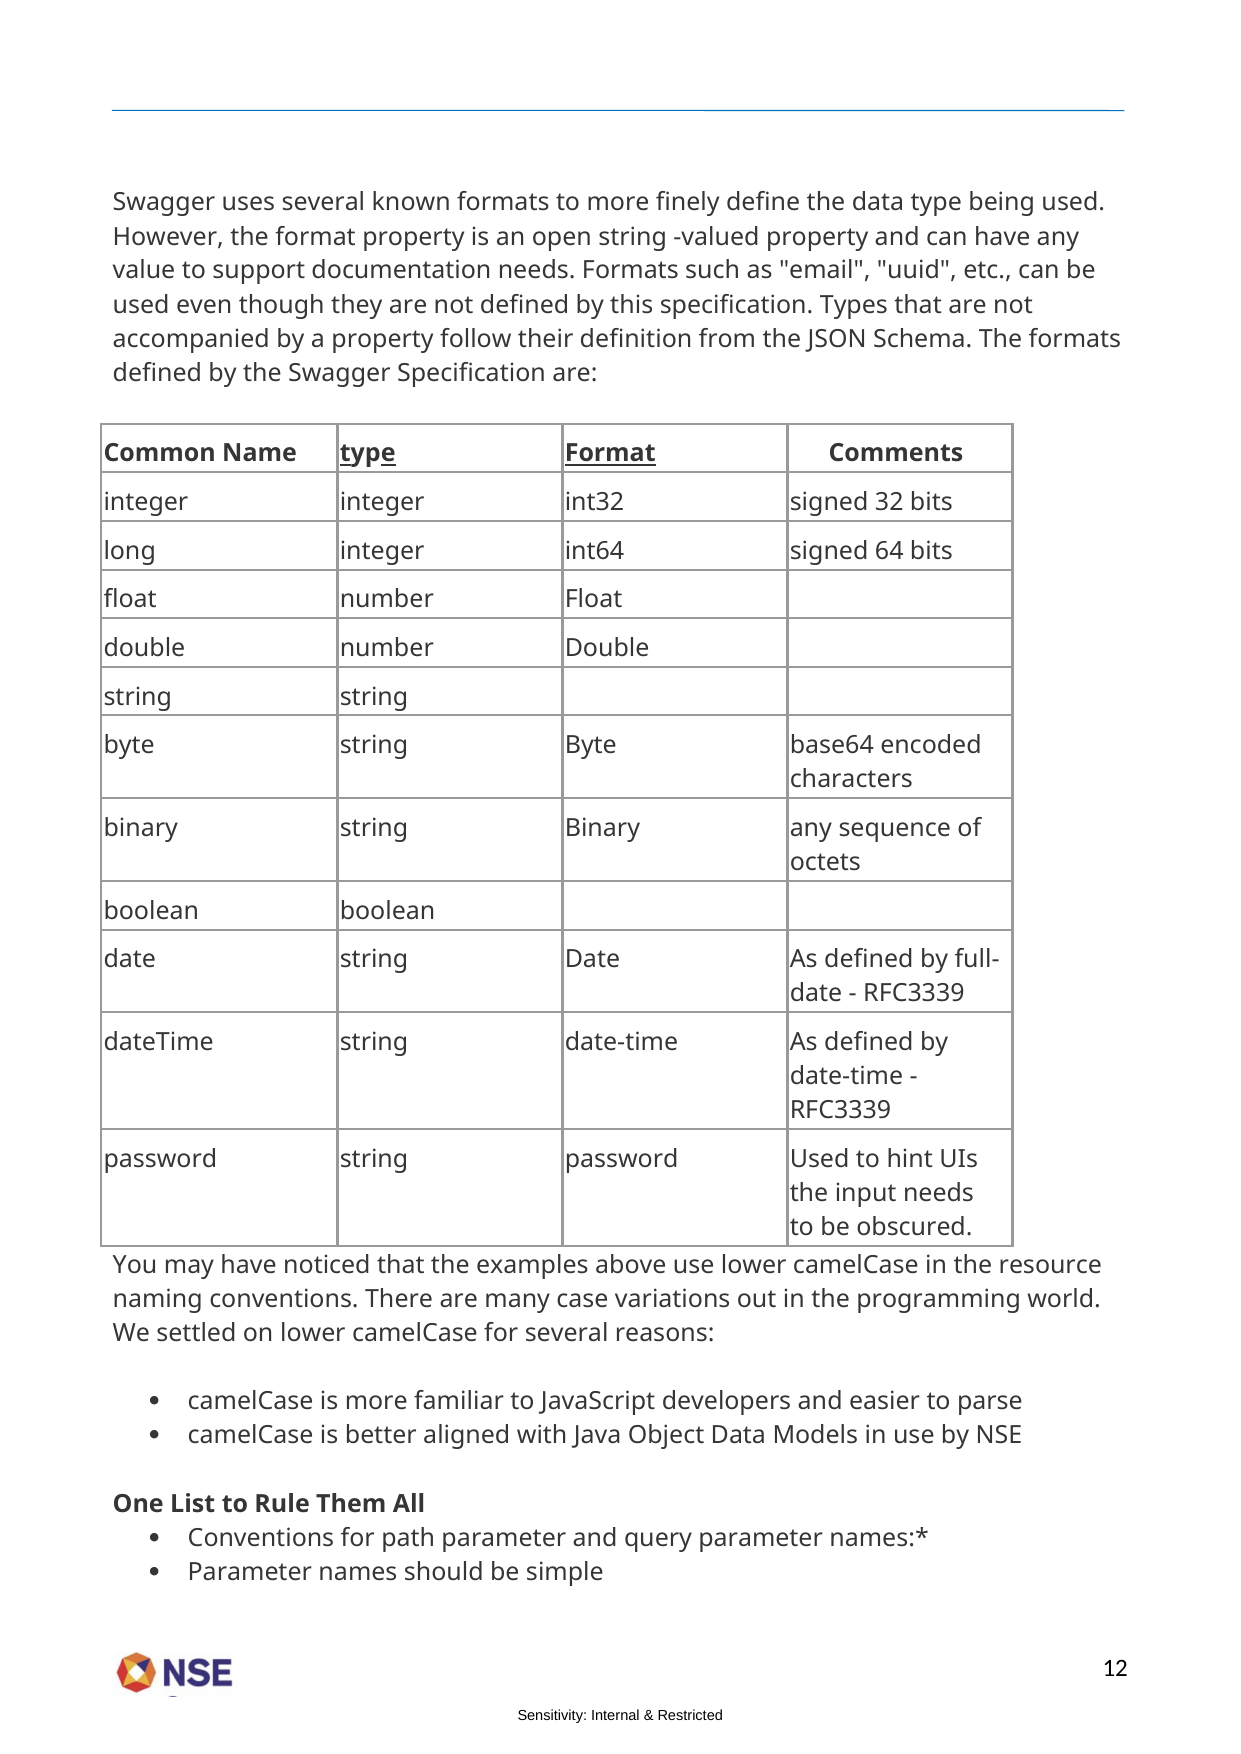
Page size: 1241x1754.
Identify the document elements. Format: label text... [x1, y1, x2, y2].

table_cell float [102, 571, 336, 617]
text Swagger uses several known formats to more finely define the data type being used. However, the format property is an open string -valued property and can have any value to support documentation needs. Formats such as "email", "uuid", etc., can be used even though they are not defined by this specification. Types that are not accompanied by a property follow their definition from the JSON Schema. The formats defined by the Swagger Specification are: [112, 184, 1128, 388]
table_cell date-time [564, 1013, 786, 1128]
table_cell boolean [339, 882, 561, 928]
table_header type [339, 425, 561, 471]
table_cell date [102, 931, 336, 1011]
table_cell [564, 668, 786, 714]
text One List to Rule Them All [112, 1485, 1128, 1519]
table_cell number [339, 571, 561, 617]
table_cell string [339, 716, 561, 797]
picture [112, 1651, 238, 1697]
table_cell integer [102, 473, 336, 520]
table_cell byte [102, 716, 336, 797]
table_cell As defined by full-date - RFC3339 [789, 931, 1011, 1011]
table_cell binary [102, 799, 336, 880]
table_cell string [102, 668, 336, 714]
table_cell Binary [564, 799, 786, 880]
text You may have noticed that the examples above use lower camelCase in the resource naming conventions. There are many case variations out in the programming world. We settled on lower camelCase for several reasons: [112, 1247, 1128, 1349]
table_cell [789, 668, 1011, 714]
table_cell string [339, 931, 561, 1011]
table_cell integer [339, 473, 561, 520]
table_cell boolean [102, 882, 336, 928]
list Parameter names should be simple [150, 1553, 1128, 1587]
table_header Common Name [102, 425, 336, 471]
table_cell string [339, 668, 561, 714]
table_cell Float [564, 571, 786, 617]
table_cell Double [564, 619, 786, 666]
table_cell dateTime [102, 1013, 336, 1128]
table_cell long [102, 522, 336, 568]
list camelCase is better aligned with Java Object Data Models in use by NSE [150, 1417, 1128, 1451]
table_cell password [564, 1130, 786, 1245]
table_cell int64 [564, 522, 786, 568]
list camelCase is more familiar to JavaScript developers and easier to parse [150, 1383, 1128, 1417]
table_cell double [102, 619, 336, 666]
table_cell string [339, 1013, 561, 1128]
table_cell [564, 882, 786, 928]
table_cell [789, 571, 1011, 617]
table_cell Byte [564, 716, 786, 797]
table_cell As defined by date-time - RFC3339 [789, 1013, 1011, 1128]
table_cell signed 64 bits [789, 522, 1011, 568]
table_cell Used to hint UIs the input needs to be obscured. [789, 1130, 1011, 1245]
table_cell [789, 619, 1011, 666]
list Conventions for path parameter and query parameter names:* [150, 1519, 1128, 1553]
table_header Comments [789, 425, 1011, 471]
table_cell Date [564, 931, 786, 1011]
table_cell string [339, 1130, 561, 1245]
table_cell base64 encoded characters [789, 716, 1011, 797]
table_cell integer [339, 522, 561, 568]
table_cell signed 32 bits [789, 473, 1011, 520]
table_cell string [339, 799, 561, 880]
table_cell number [339, 619, 561, 666]
table_cell any sequence of octets [789, 799, 1011, 880]
table_cell password [102, 1130, 336, 1245]
table_cell int32 [564, 473, 786, 520]
table_header Format [564, 425, 786, 471]
table_cell [789, 882, 1011, 928]
